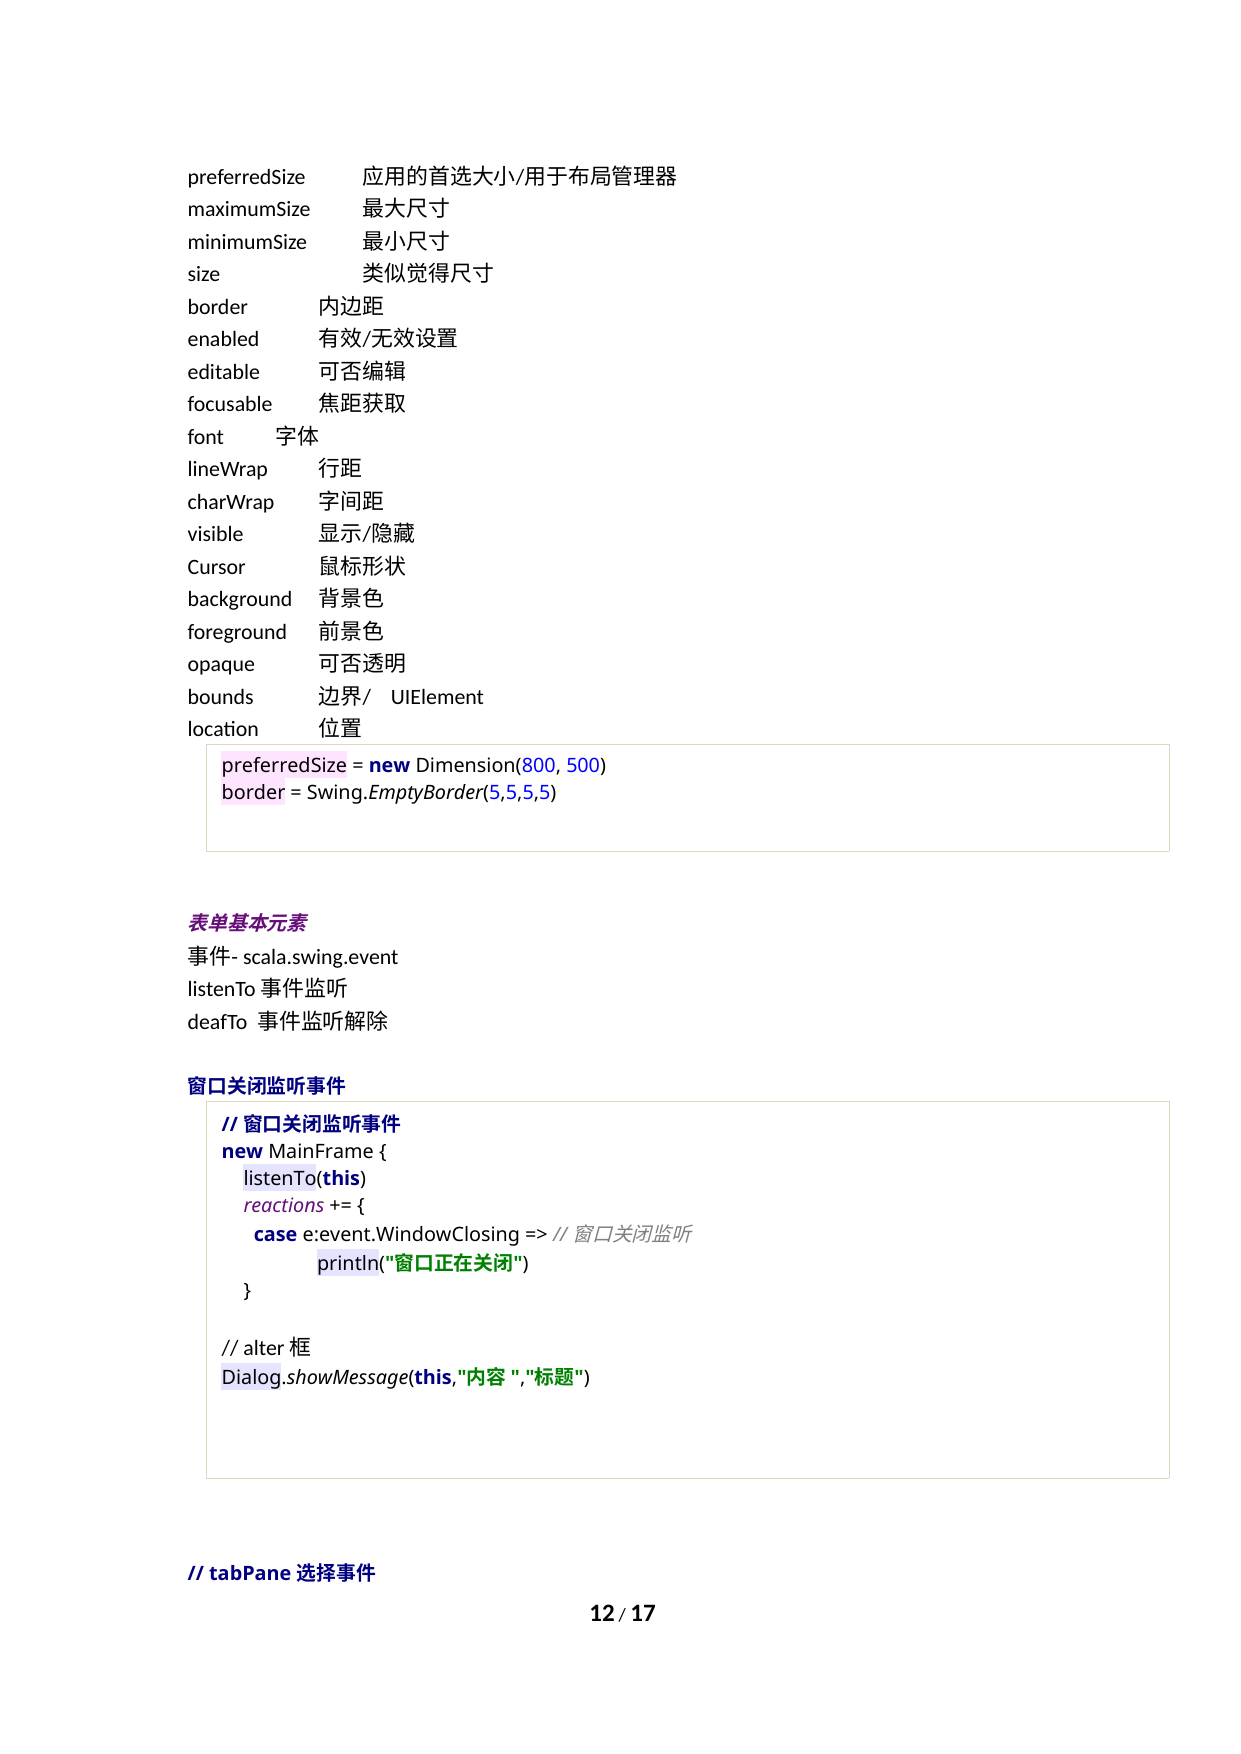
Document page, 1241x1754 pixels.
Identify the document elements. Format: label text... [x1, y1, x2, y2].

text font 字体 [187, 418, 1053, 451]
text foreground 前景色 [187, 613, 1053, 646]
text 窗口关闭监听事件 [187, 1068, 1053, 1101]
text 事件- scala.swing.event [187, 938, 1053, 971]
text editable 可否编辑 [187, 353, 1053, 386]
text visible 显示/隐藏 [187, 516, 1053, 548]
text deafTo 事件监听解除 [187, 1003, 1053, 1036]
text border 内边距 [187, 288, 1053, 321]
text Cursor 鼠标形状 [187, 548, 1053, 581]
text location 位置 [187, 711, 1053, 743]
text background 背景色 [187, 581, 1053, 613]
text bounds 边界/ UIElement [187, 678, 1053, 711]
text focusable 焦距获取 [187, 386, 1053, 418]
text // tabPane 选择事件 [187, 1556, 1053, 1588]
text lineWrap 行距 [187, 451, 1053, 483]
text opaque 可否透明 [187, 646, 1053, 678]
text preferredSize 应用的首选大小/用于布局管理器 [187, 158, 1053, 191]
text minimumSize 最小尺寸 [187, 223, 1053, 256]
text listenTo 事件监听 [187, 971, 1053, 1003]
text size 类似觉得尺寸 [187, 256, 1053, 288]
text enabled 有效/无效设置 [187, 321, 1053, 353]
text maximumSize 最大尺寸 [187, 191, 1053, 223]
text charWrap 字间距 [187, 483, 1053, 516]
text 表单基本元素 [187, 906, 1053, 938]
